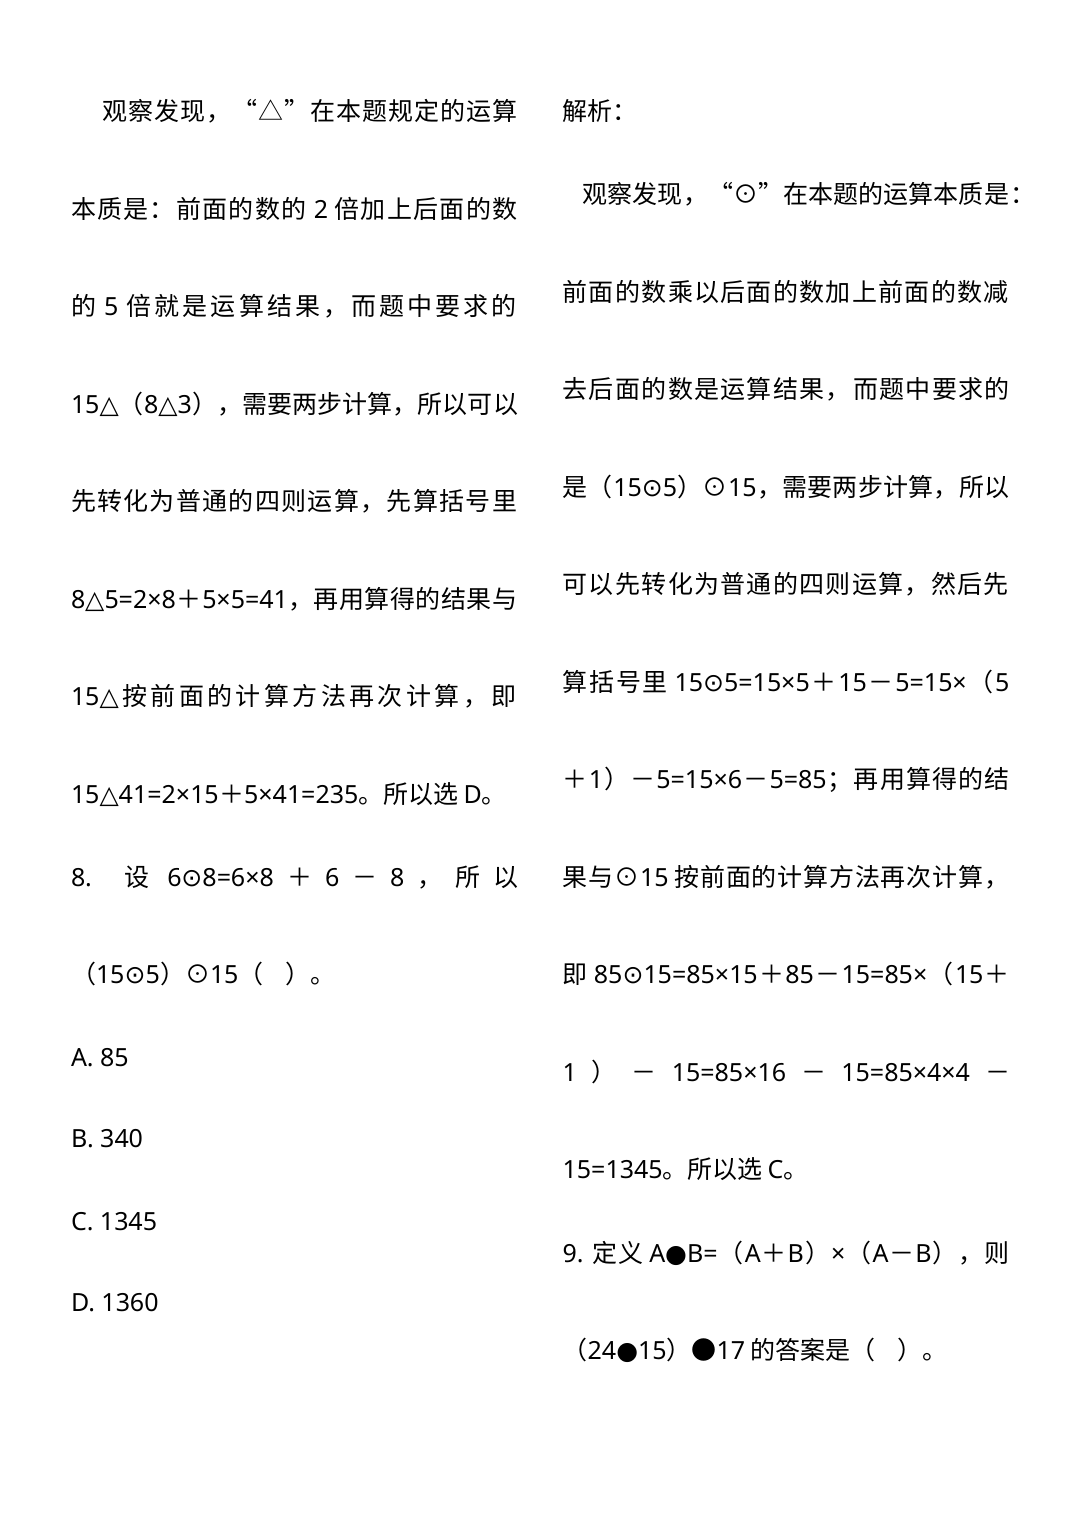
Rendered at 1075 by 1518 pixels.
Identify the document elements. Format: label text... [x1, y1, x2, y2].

text 9. 定义A●B=（A＋B）×（A－B），则（24●15）●17的答案是（ ）。 [562, 1219, 1010, 1381]
text B. 340 [71, 1106, 518, 1171]
text D. 1360 [71, 1270, 518, 1335]
text A. 85 [71, 1024, 518, 1089]
text 解析： [562, 77, 1010, 142]
text 观察发现，“△”在本题规定的运算本质是：前面的数的2倍加上后面的数的5倍就是运算结果，而题中要求的15△（8△3），需要两步计算，所以可以先转化为普通的四则运算，先算括号里8△5=2×8＋5×5=41，再用算得的结果与15△按前面的计算方法再次计算，即15△41=2×15＋5×41=235。所以选D。 [71, 77, 518, 825]
text 8. 设6⊙8=6×8＋6－8，所以（15⊙5）⊙15（ ）。 [71, 843, 518, 1006]
text 观察发现，“⊙”在本题的运算本质是：前面的数乘以后面的数加上前面的数减去后面的数是运算结果，而题中要求的是（15⊙5）⊙15，需要两步计算，所以可以先转化为普通的四则运算，然后先算括号里15⊙5=15×5＋15－5=15×（5＋1）－5=15×6－5=85；再用算得的结果与⊙15按前面的计算方法再次计算，即85⊙15=85×15＋85－15=85×（15＋1）－15=85×16－15=85×4×4－15=1345。所以选C。 [562, 161, 1010, 1201]
text C. 1345 [71, 1188, 518, 1253]
